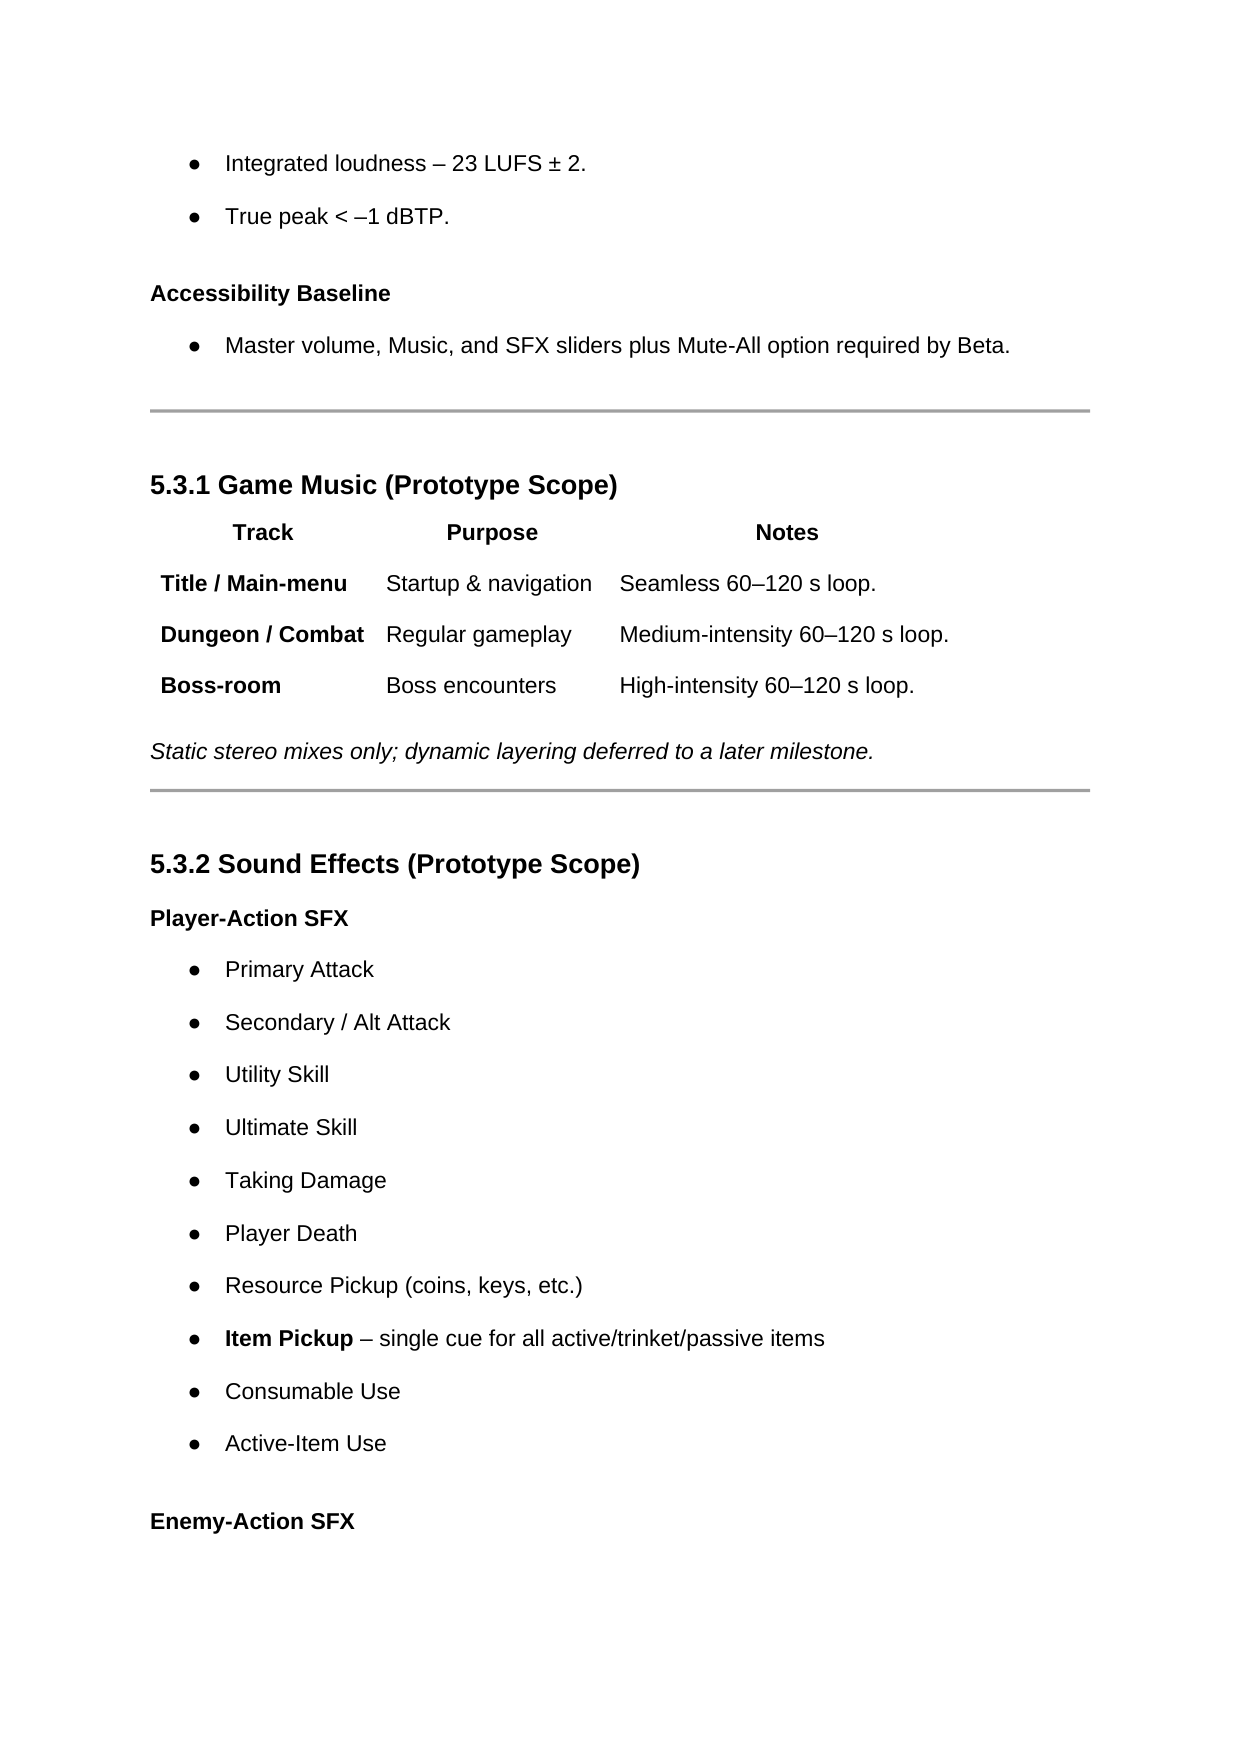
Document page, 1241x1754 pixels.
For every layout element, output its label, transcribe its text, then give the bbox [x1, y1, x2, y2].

table_header Notes [609, 509, 966, 559]
subtitle 5.3.1 Game Music (Prototype Scope) [150, 469, 1090, 500]
table_cell Boss encounters [375, 662, 609, 713]
list Ultimate Skill [187, 1114, 1090, 1167]
table_cell Regular gameplay [375, 611, 609, 662]
list Master volume, Music, and SFX sliders plus Mute-All option required by Beta. [187, 332, 1090, 384]
table_cell Title / Main-menu [150, 560, 375, 611]
table_cell Startup & navigation [375, 560, 609, 611]
table_cell High-intensity 60–120 s loop. [609, 662, 966, 713]
list Active-Item Use [187, 1430, 1090, 1483]
list Resource Pickup (coins, keys, etc.) [187, 1272, 1090, 1325]
text Static stereo mixes only; dynamic layering deferred to a later milestone. [150, 738, 1090, 764]
list Utility Skill [187, 1061, 1090, 1114]
list Primary Attack [187, 956, 1090, 1009]
list Player Death [187, 1219, 1090, 1272]
table_header Track [150, 509, 375, 559]
table_cell Boss-room [150, 662, 375, 713]
list Consumable Use [187, 1378, 1090, 1430]
list Item Pickup – single cue for all active/trinket/passive items [187, 1325, 1090, 1378]
table_cell Medium-intensity 60–120 s loop. [609, 611, 966, 662]
table_cell Seamless 60–120 s loop. [609, 560, 966, 611]
list Integrated loudness – 23 LUFS ± 2. [187, 150, 1090, 203]
list True peak < –1 dBTP. [187, 203, 1090, 255]
subtitle Player-Action SFX [150, 904, 1090, 931]
list Taking Damage [187, 1167, 1090, 1219]
subtitle Enemy-Action SFX [150, 1508, 1090, 1534]
text Accessibility Baseline [150, 280, 1090, 307]
table_header Purpose [375, 509, 609, 559]
table_cell Dungeon / Combat [150, 611, 375, 662]
subtitle 5.3.2 Sound Effects (Prototype Scope) [150, 848, 1090, 879]
list Secondary / Alt Attack [187, 1009, 1090, 1061]
